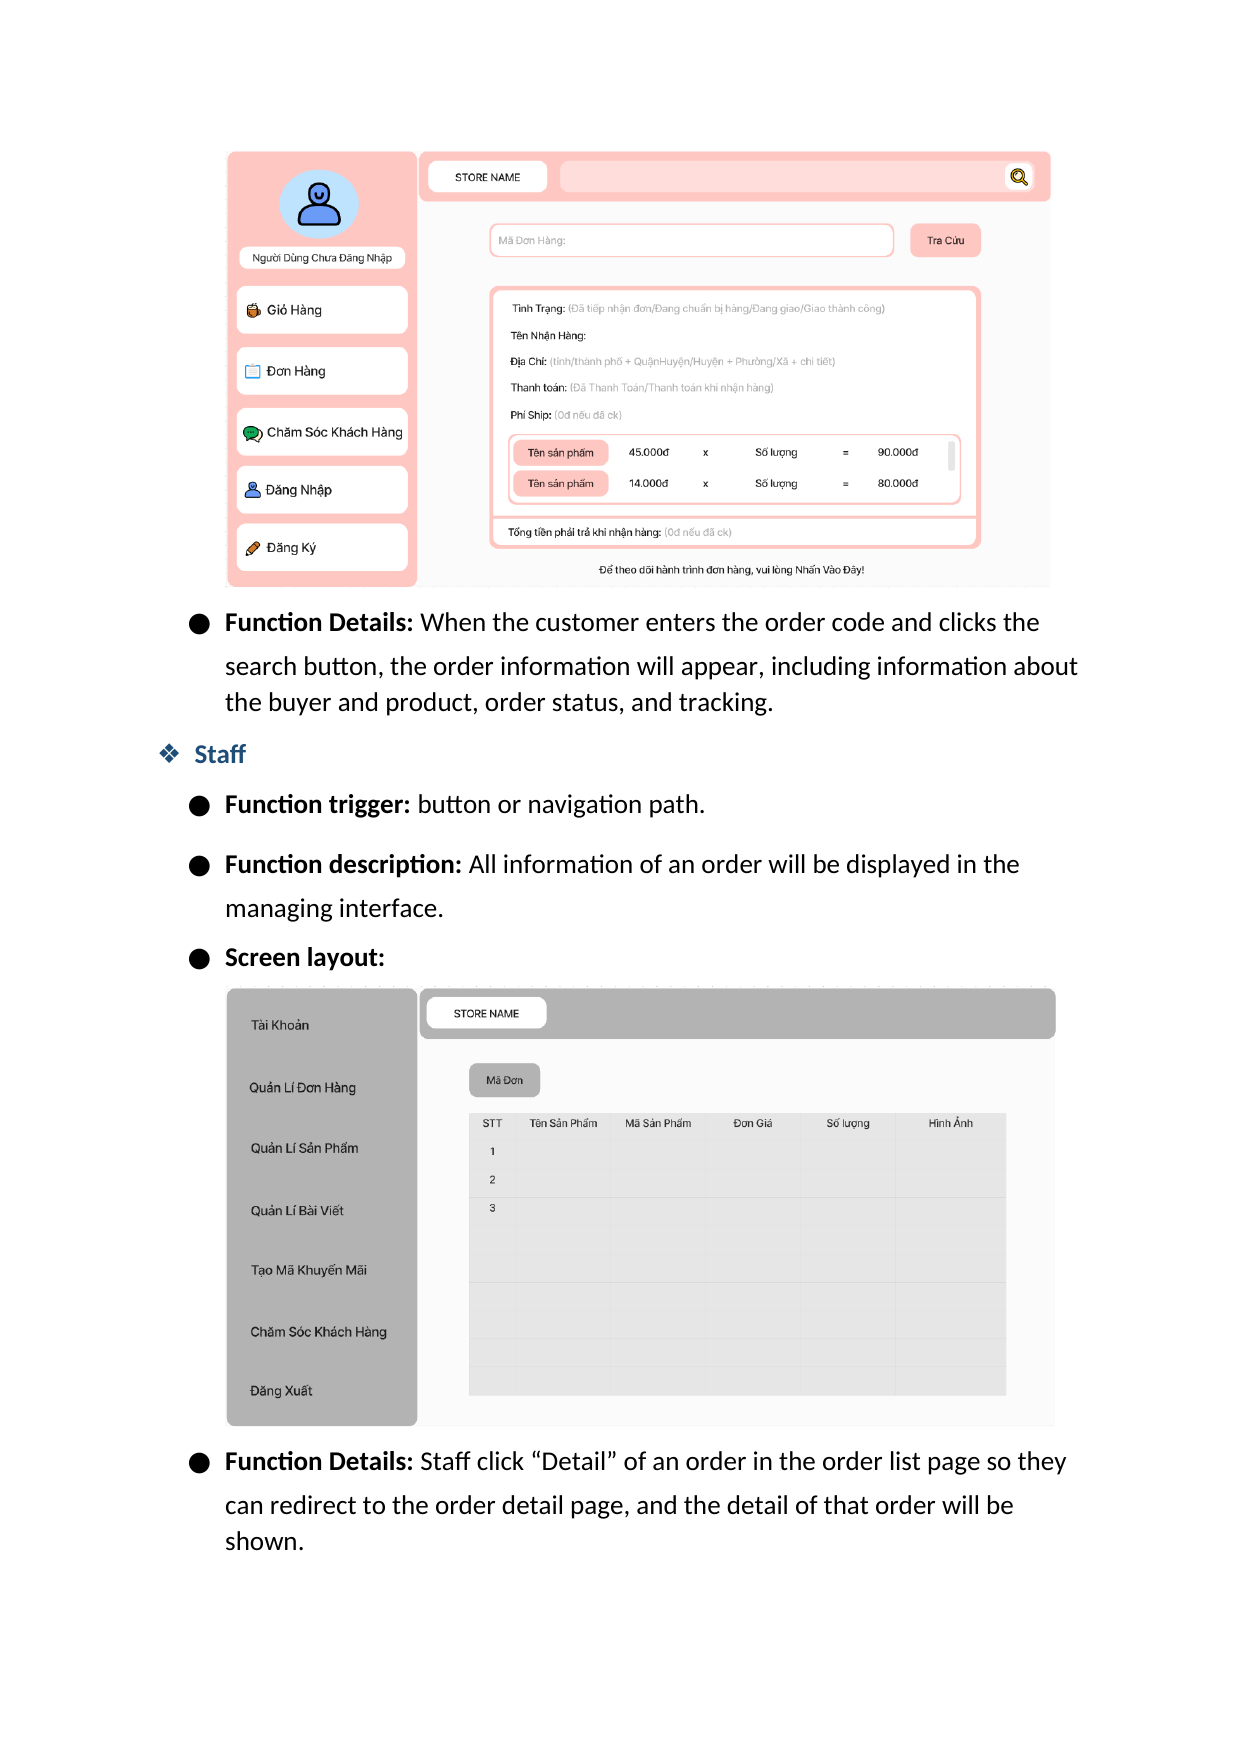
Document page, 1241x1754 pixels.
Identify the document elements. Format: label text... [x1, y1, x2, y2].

list Function trigger: button or navigation path. [187, 773, 1090, 829]
picture [225, 986, 1057, 1428]
list Function Details: When the customer enters the order code and clicks the search button, the order information will appear, including information about the buyer and product, order status, and tracking. [187, 591, 1090, 718]
picture [225, 150, 1051, 590]
list Function Details: Staff click “Detail” of an order in the order list page so they can redirect to the order detail page, and the detail of that order will be shown. [187, 1430, 1090, 1557]
list Function description: All information of an order will be displayed in the managing interface. [187, 833, 1090, 924]
list Screen layout: [187, 927, 1090, 982]
subtitle Staff [157, 737, 1090, 771]
